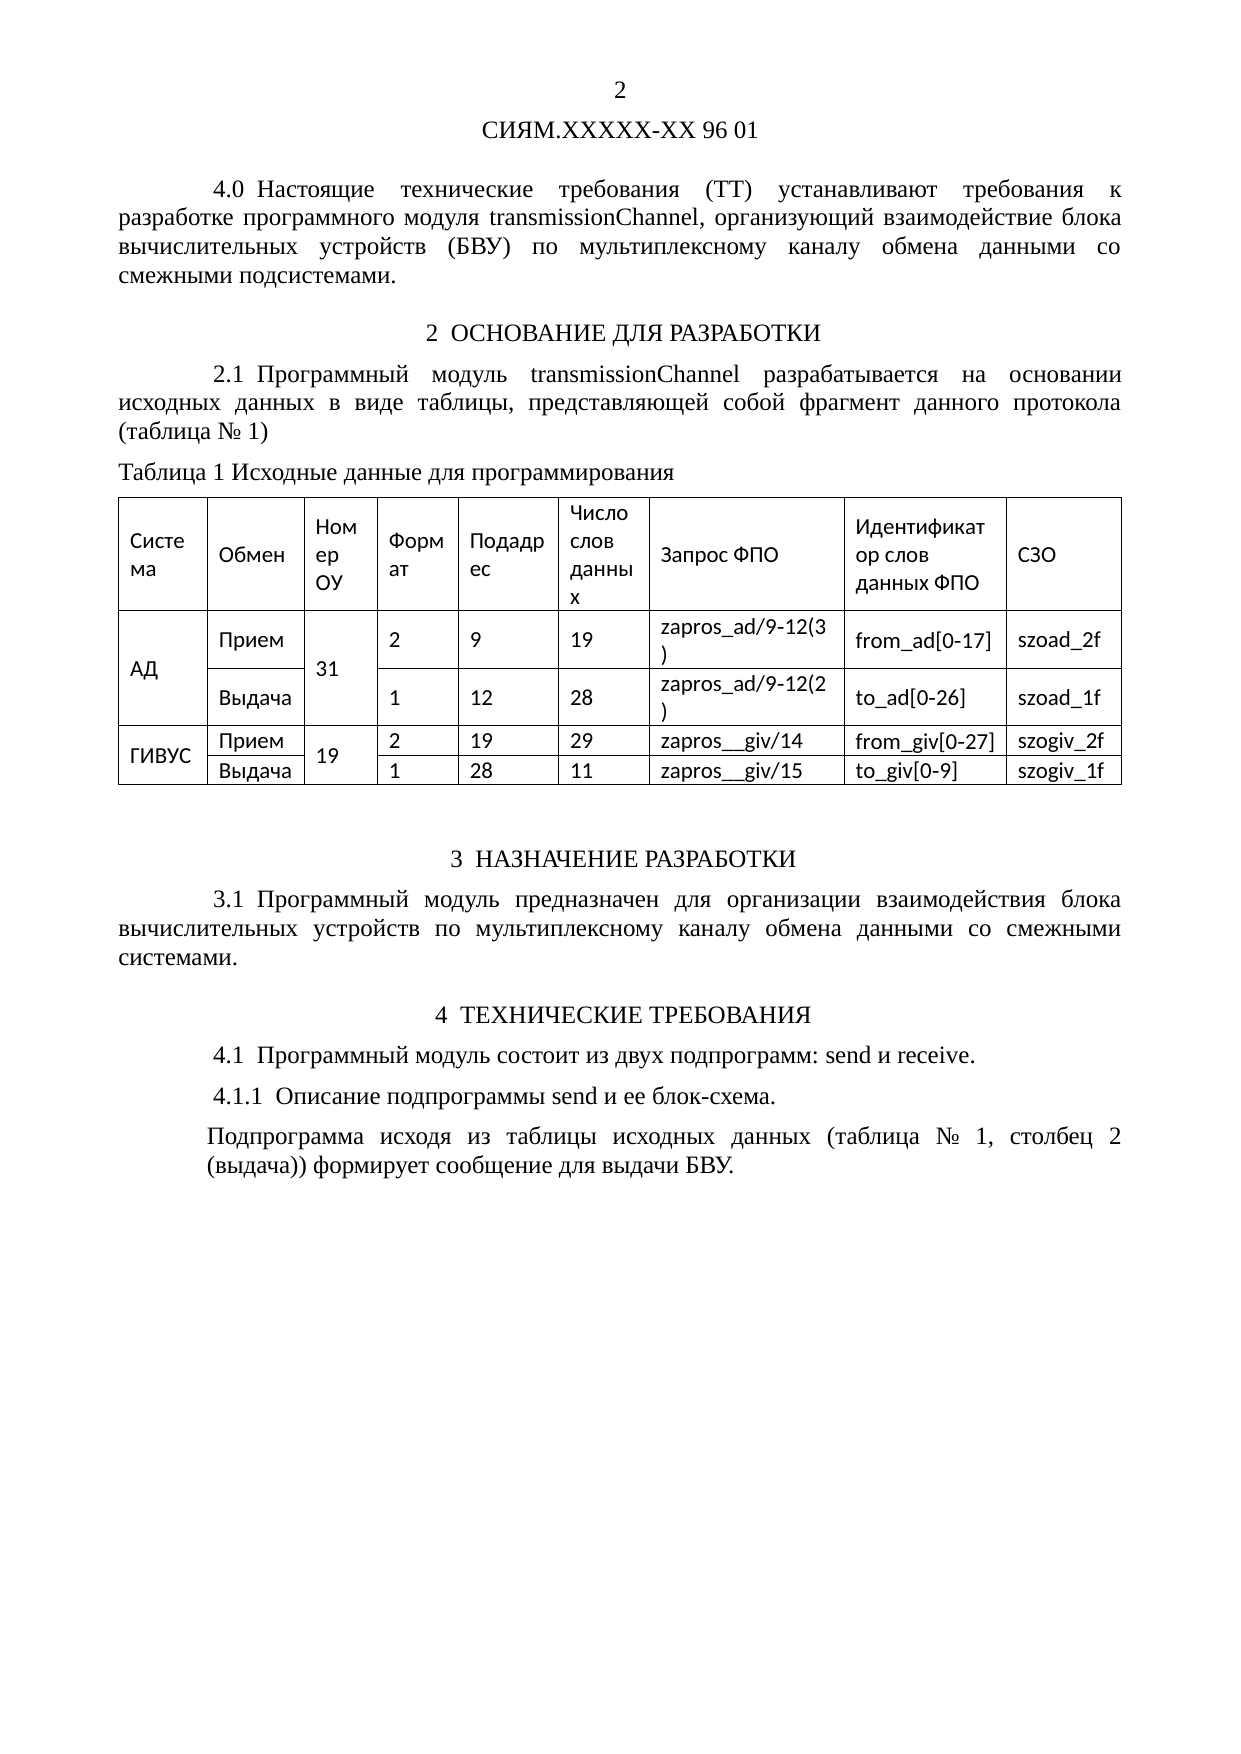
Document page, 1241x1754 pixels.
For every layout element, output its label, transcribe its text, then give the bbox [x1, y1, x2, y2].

table_header Число слов данных [559, 498, 649, 610]
table_cell to_ad[0‑26] [845, 669, 1006, 725]
list ОСНОВАНИЕ ДЛЯ РАЗРАБОТКИ [118, 318, 1122, 347]
table_header Номер ОУ [305, 498, 377, 610]
table_cell zapros__giv/14 [650, 726, 844, 755]
table_cell ГИВУС [119, 726, 207, 784]
table_cell szoad_2f [1007, 611, 1121, 668]
table_cell to_giv[0‑9] [845, 756, 1006, 784]
table_cell 11 [559, 756, 649, 784]
table_cell 12 [459, 669, 558, 725]
table_header СЗО [1007, 498, 1121, 610]
table_cell 9 [459, 611, 558, 668]
table_cell 1 [378, 669, 458, 725]
list Программный модуль предназначен для организации взаимодействия блока вычислительных устройств по мультиплексному каналу обмена данными со смежными системами. [118, 884, 1122, 970]
list Настоящие технические требования (ТТ) устанавливают требования к разработке программного модуля transmissionChannel, организующий взаимодействие блока вычислительных устройств (БВУ) по мультиплексному каналу обмена данными со смежными подсистемами. [118, 174, 1122, 289]
table_cell 28 [559, 669, 649, 725]
table_cell szogiv_1f [1007, 756, 1121, 784]
table_cell szogiv_2f [1007, 726, 1121, 755]
table_header Система [119, 498, 207, 610]
table_cell Выдача [208, 669, 304, 725]
list Программный модуль состоит из двух подпрограмм: send и receive. [118, 1040, 1122, 1069]
table_header Запрос ФПО [650, 498, 844, 610]
table_cell 2 [378, 726, 458, 755]
table_cell zapros_ad/9‑12(2) [650, 669, 844, 725]
table_cell 19 [459, 726, 558, 755]
table_cell 19 [305, 726, 377, 784]
table_cell from_giv[0‑27] [845, 726, 1006, 755]
table_cell zapros__giv/15 [650, 756, 844, 784]
table_cell 1 [378, 756, 458, 784]
table_cell Прием [208, 611, 304, 668]
table_header Идентификатор слов данных ФПО [845, 498, 1006, 610]
table_cell 2 [378, 611, 458, 668]
table_header Обмен [208, 498, 304, 610]
table_cell Выдача [208, 756, 304, 784]
table_cell АД [119, 611, 207, 725]
table_cell 31 [305, 611, 377, 725]
table_cell from_ad[0‑17] [845, 611, 1006, 668]
table_cell szoad_1f [1007, 669, 1121, 725]
table_cell Прием [208, 726, 304, 755]
list ТЕХНИЧЕСКИЕ ТРЕБОВАНИЯ [118, 1000, 1122, 1029]
table_cell 28 [459, 756, 558, 784]
table_header Формат [378, 498, 458, 610]
table_cell zapros_ad/9‑12(3) [650, 611, 844, 668]
table_cell 29 [559, 726, 649, 755]
list НАЗНАЧЕНИЕ РАЗРАБОТКИ [118, 844, 1122, 872]
list Программный модуль transmissionChannel разрабатывается на основании исходных данных в виде таблицы, представляющей собой фрагмент данного протокола (таблица № 1) [118, 359, 1122, 445]
table_header Подадрес [459, 498, 558, 610]
text Таблица 1 Исходные данные для программирования [118, 457, 1122, 486]
list Описание подпрограммы send и ее блок-схема. [118, 1081, 1122, 1110]
table_cell 19 [559, 611, 649, 668]
text Подпрограмма исходя из таблицы исходных данных (таблица № 1, столбец 2 (выдача)) формирует сообщение для выдачи БВУ. [207, 1121, 1122, 1179]
